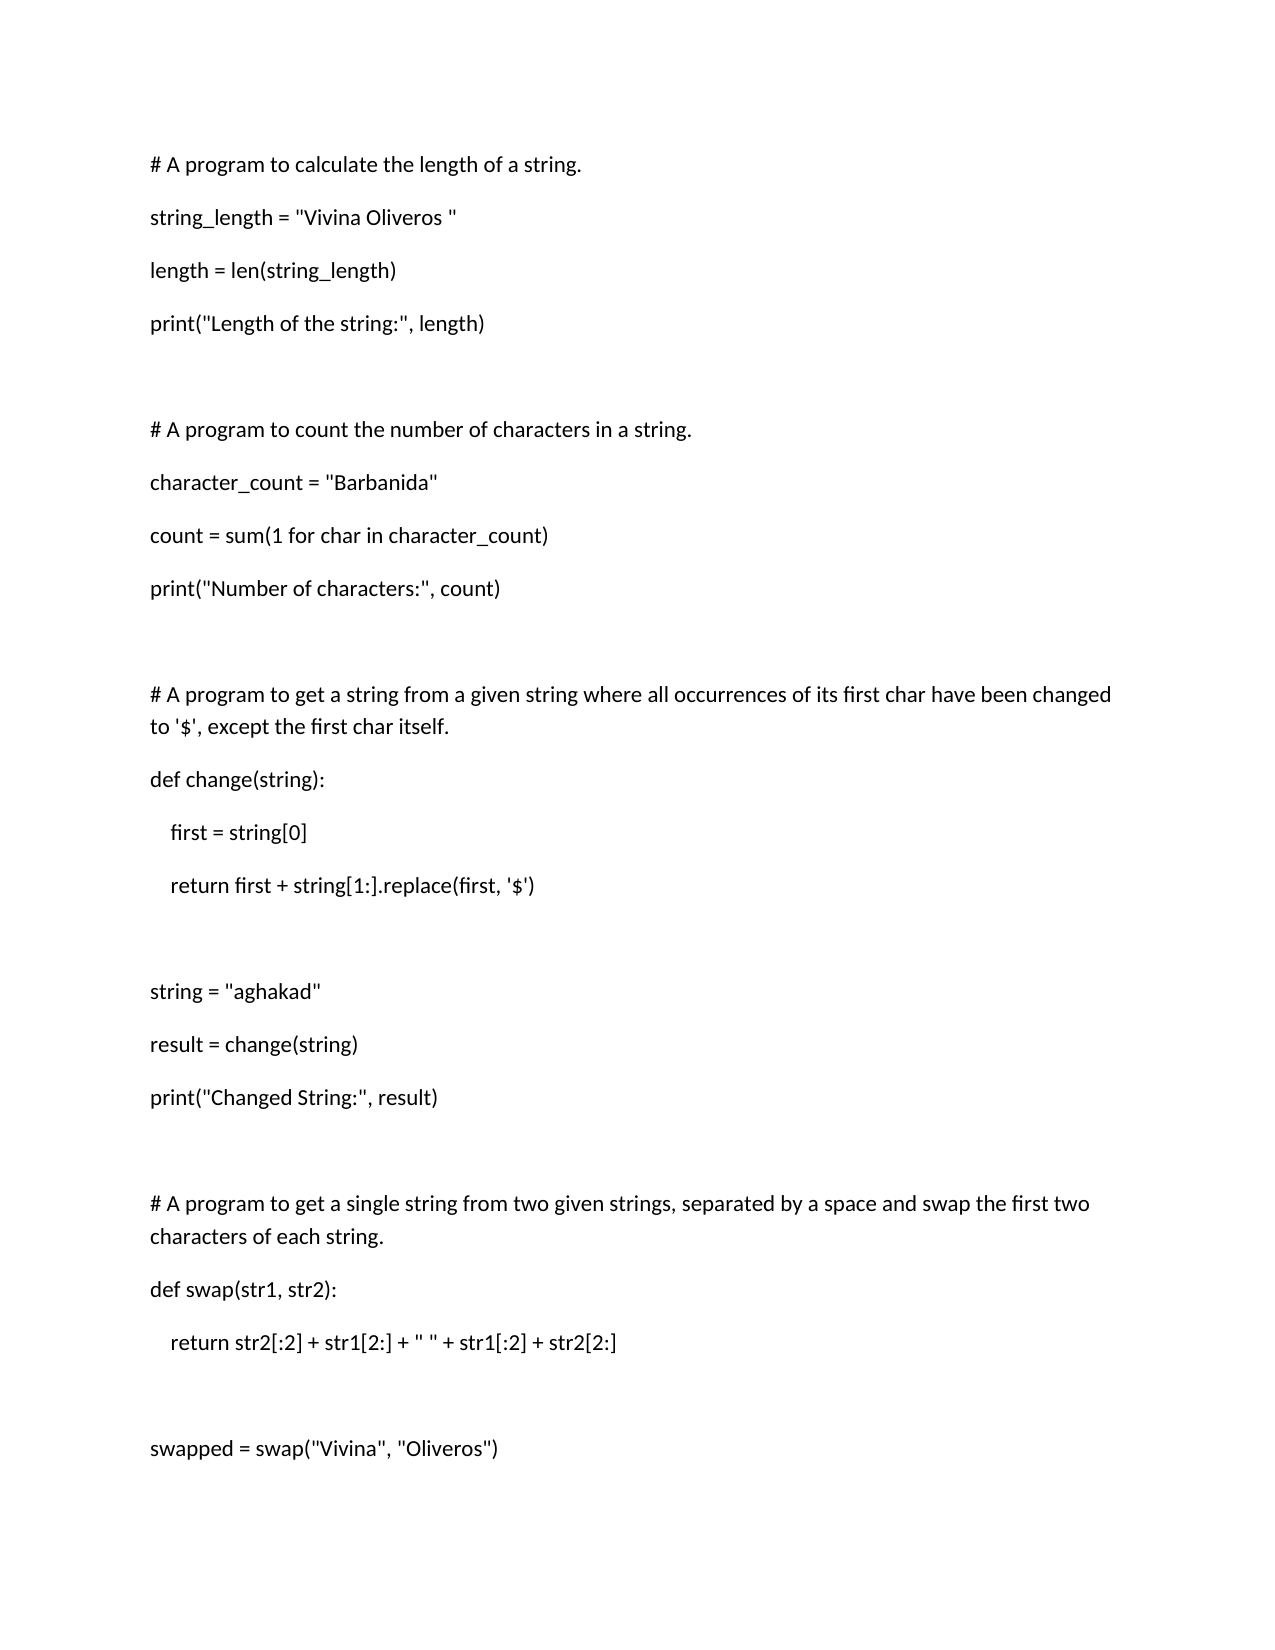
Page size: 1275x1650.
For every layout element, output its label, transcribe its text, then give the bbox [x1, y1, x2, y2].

text return str2[:2] + str1[2:] + " " + str1[:2] + str2[2:] [150, 1328, 1125, 1356]
text print("Number of characters:", count) [150, 574, 1125, 602]
text # A program to count the number of characters in a string. [150, 415, 1125, 443]
text character_count = "Barbanida" [150, 468, 1125, 496]
text def change(string): [150, 765, 1125, 793]
text string = "aghakad" [150, 977, 1125, 1006]
text print("Length of the string:", length) [150, 309, 1125, 337]
text # A program to get a single string from two given strings, separated by a space and swap the first two characters of each string. [150, 1189, 1125, 1250]
text length = len(string_length) [150, 256, 1125, 284]
text print("Changed String:", result) [150, 1083, 1125, 1112]
text # A program to calculate the length of a string. [150, 150, 1125, 178]
text # A program to get a string from a given string where all occurrences of its first char have been changed to '$', except the first char itself. [150, 680, 1125, 740]
text result = change(string) [150, 1031, 1125, 1058]
text count = sum(1 for char in character_count) [150, 521, 1125, 549]
text first = string[0] [150, 818, 1125, 846]
text def swap(str1, str2): [150, 1275, 1125, 1303]
text swapped = swap("Vivina", "Oliveros") [150, 1434, 1125, 1462]
text return first + string[1:].replace(first, '$') [150, 871, 1125, 899]
text string_length = "Vivina Oliveros " [150, 203, 1125, 231]
